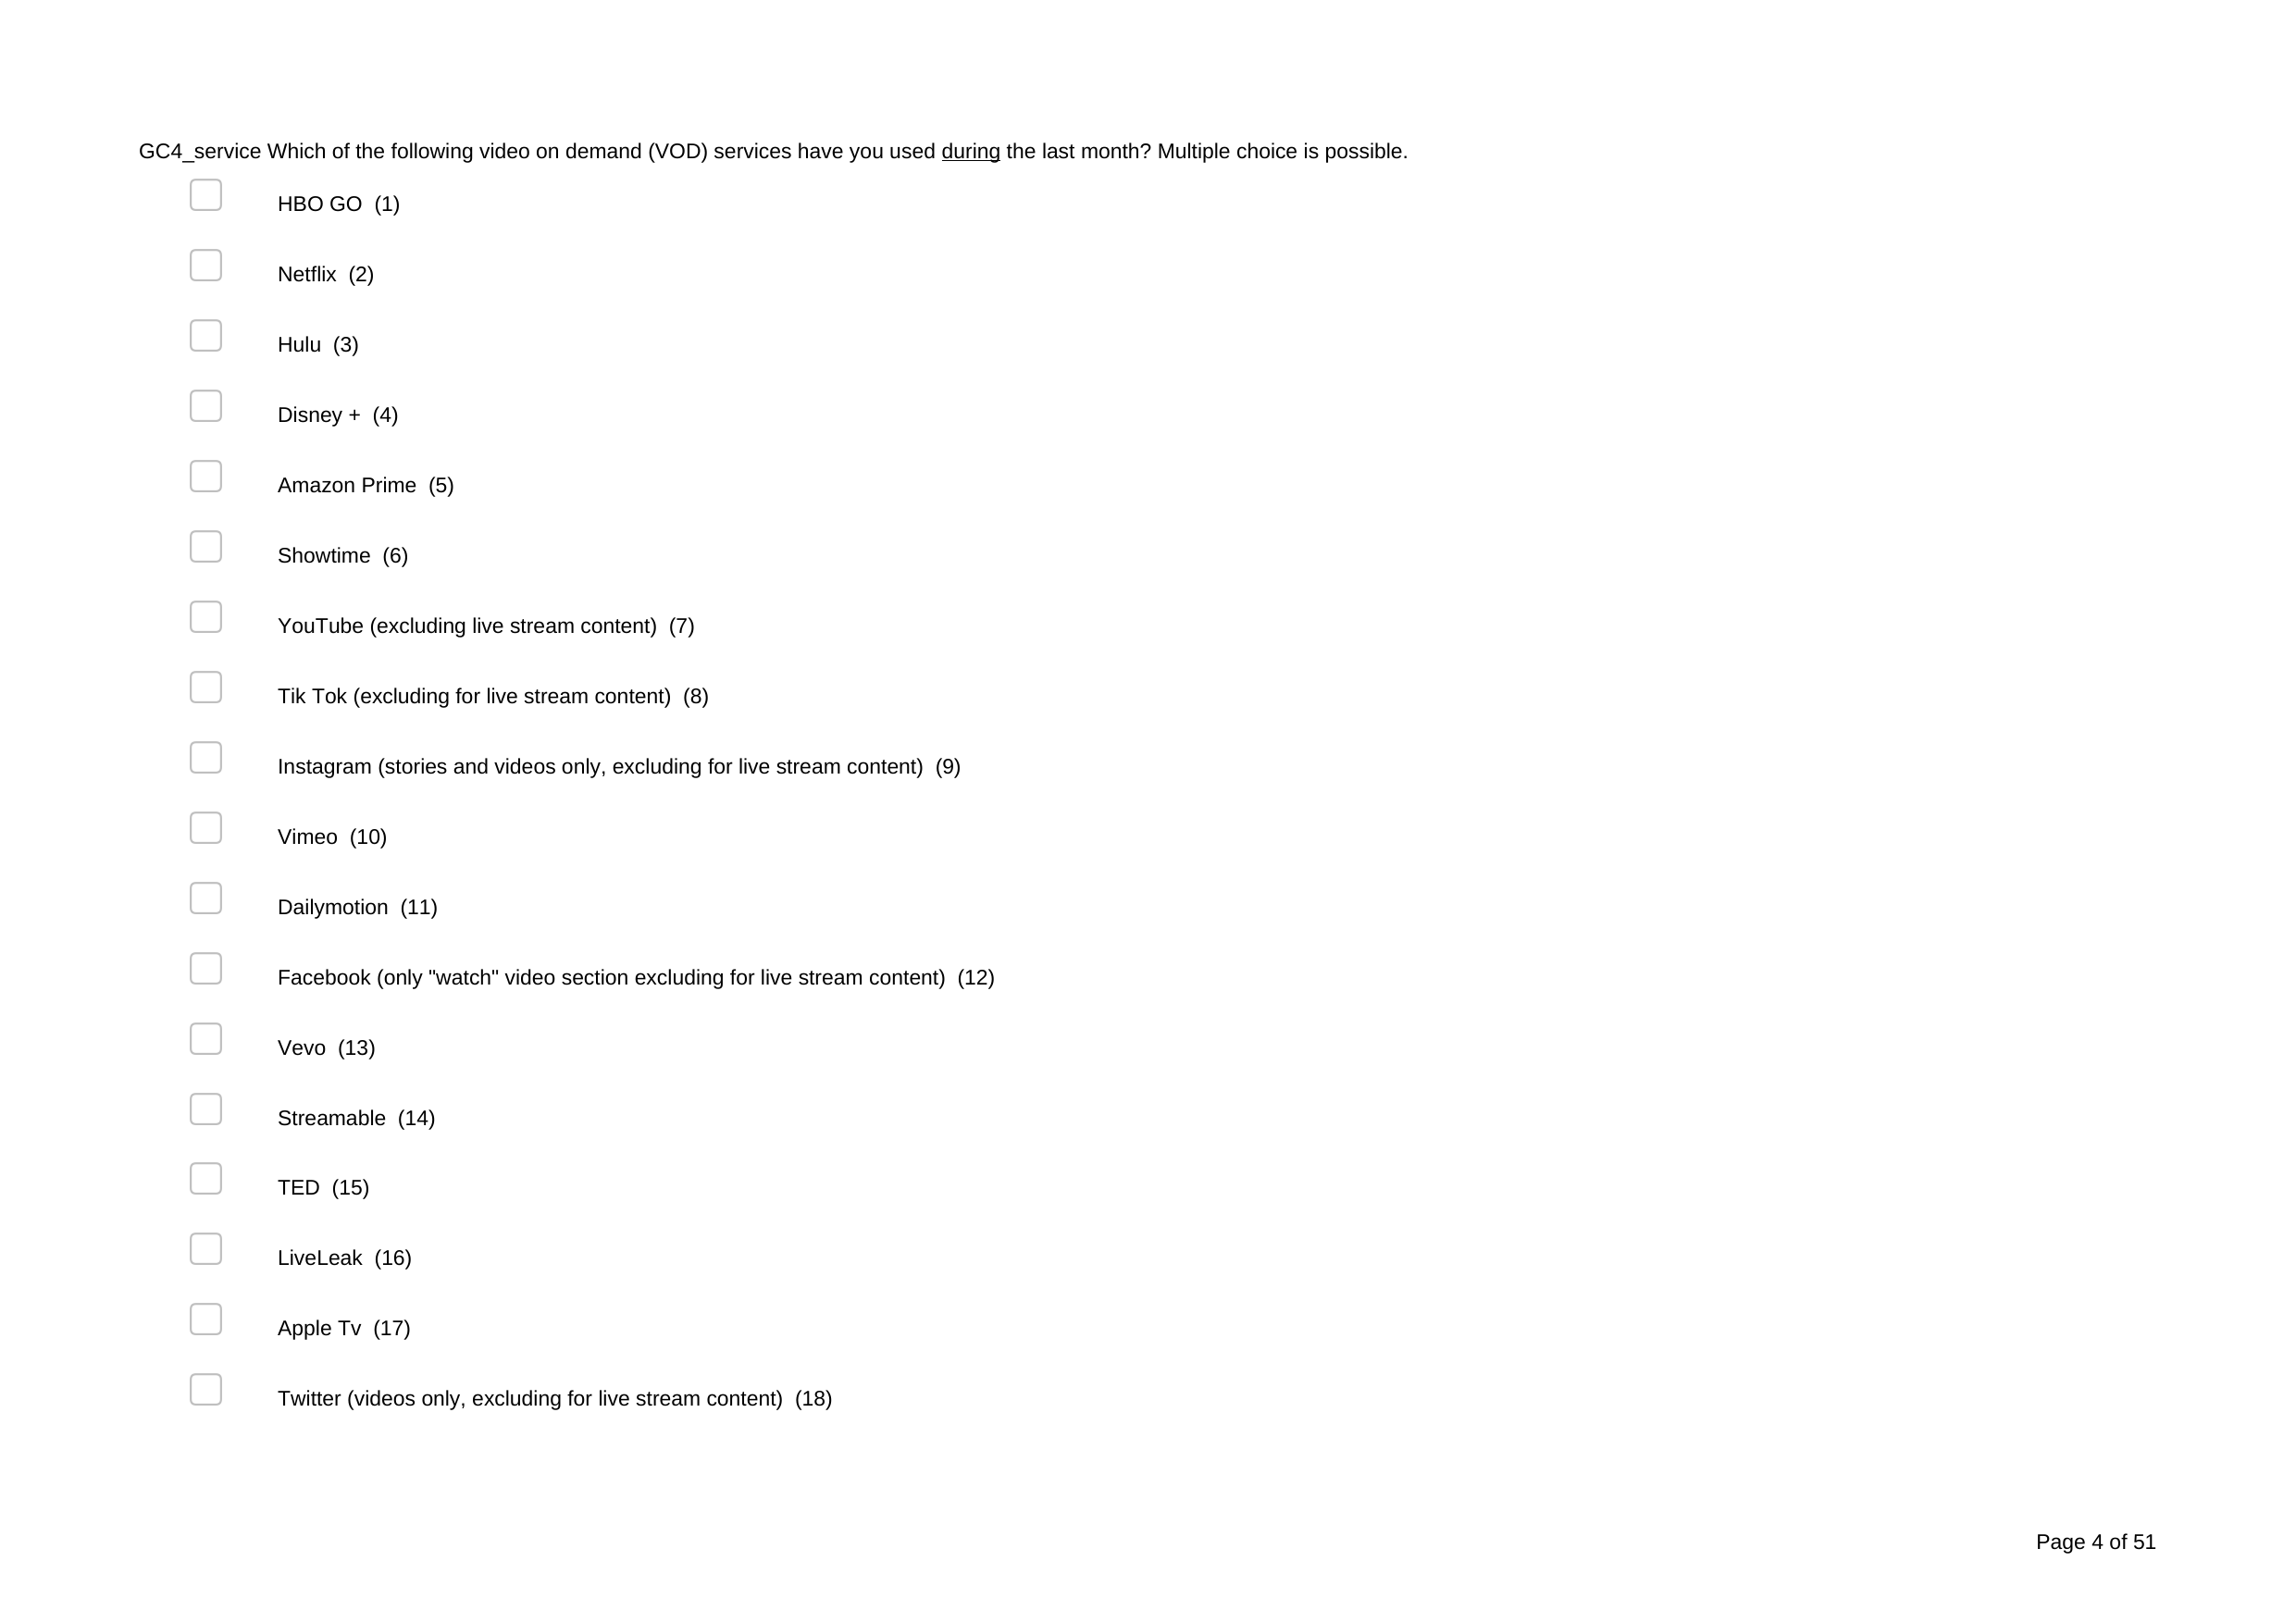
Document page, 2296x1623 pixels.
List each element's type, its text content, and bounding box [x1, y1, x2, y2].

list Twitter (videos only, excluding for live stream content) (18) [173, 1361, 2156, 1422]
list Vimeo (10) [173, 799, 2156, 861]
list Hulu (3) [173, 307, 2156, 368]
list LiveLeak (16) [173, 1220, 2156, 1282]
list Amazon Prime (5) [173, 448, 2156, 509]
list Showtime (6) [173, 518, 2156, 579]
list HBO GO (1) [173, 167, 2156, 228]
list Tik Tok (excluding for live stream content) (8) [173, 659, 2156, 720]
list Apple Tv (17) [173, 1291, 2156, 1352]
list Dailymotion (11) [173, 869, 2156, 931]
list Vevo (13) [173, 1010, 2156, 1071]
list Disney + (4) [173, 378, 2156, 439]
list Streamable (14) [173, 1080, 2156, 1141]
list Instagram (stories and videos only, excluding for live stream content) (9) [173, 729, 2156, 790]
text GC4_service Which of the following video on demand (VOD) services have you used during the last month? Multiple choice is possible. [139, 139, 2156, 163]
list YouTube (excluding live stream content) (7) [173, 588, 2156, 650]
list TED (15) [173, 1150, 2156, 1211]
list Netflix (2) [173, 237, 2156, 298]
list Facebook (only "watch" video section excluding for live stream content) (12) [173, 940, 2156, 1001]
